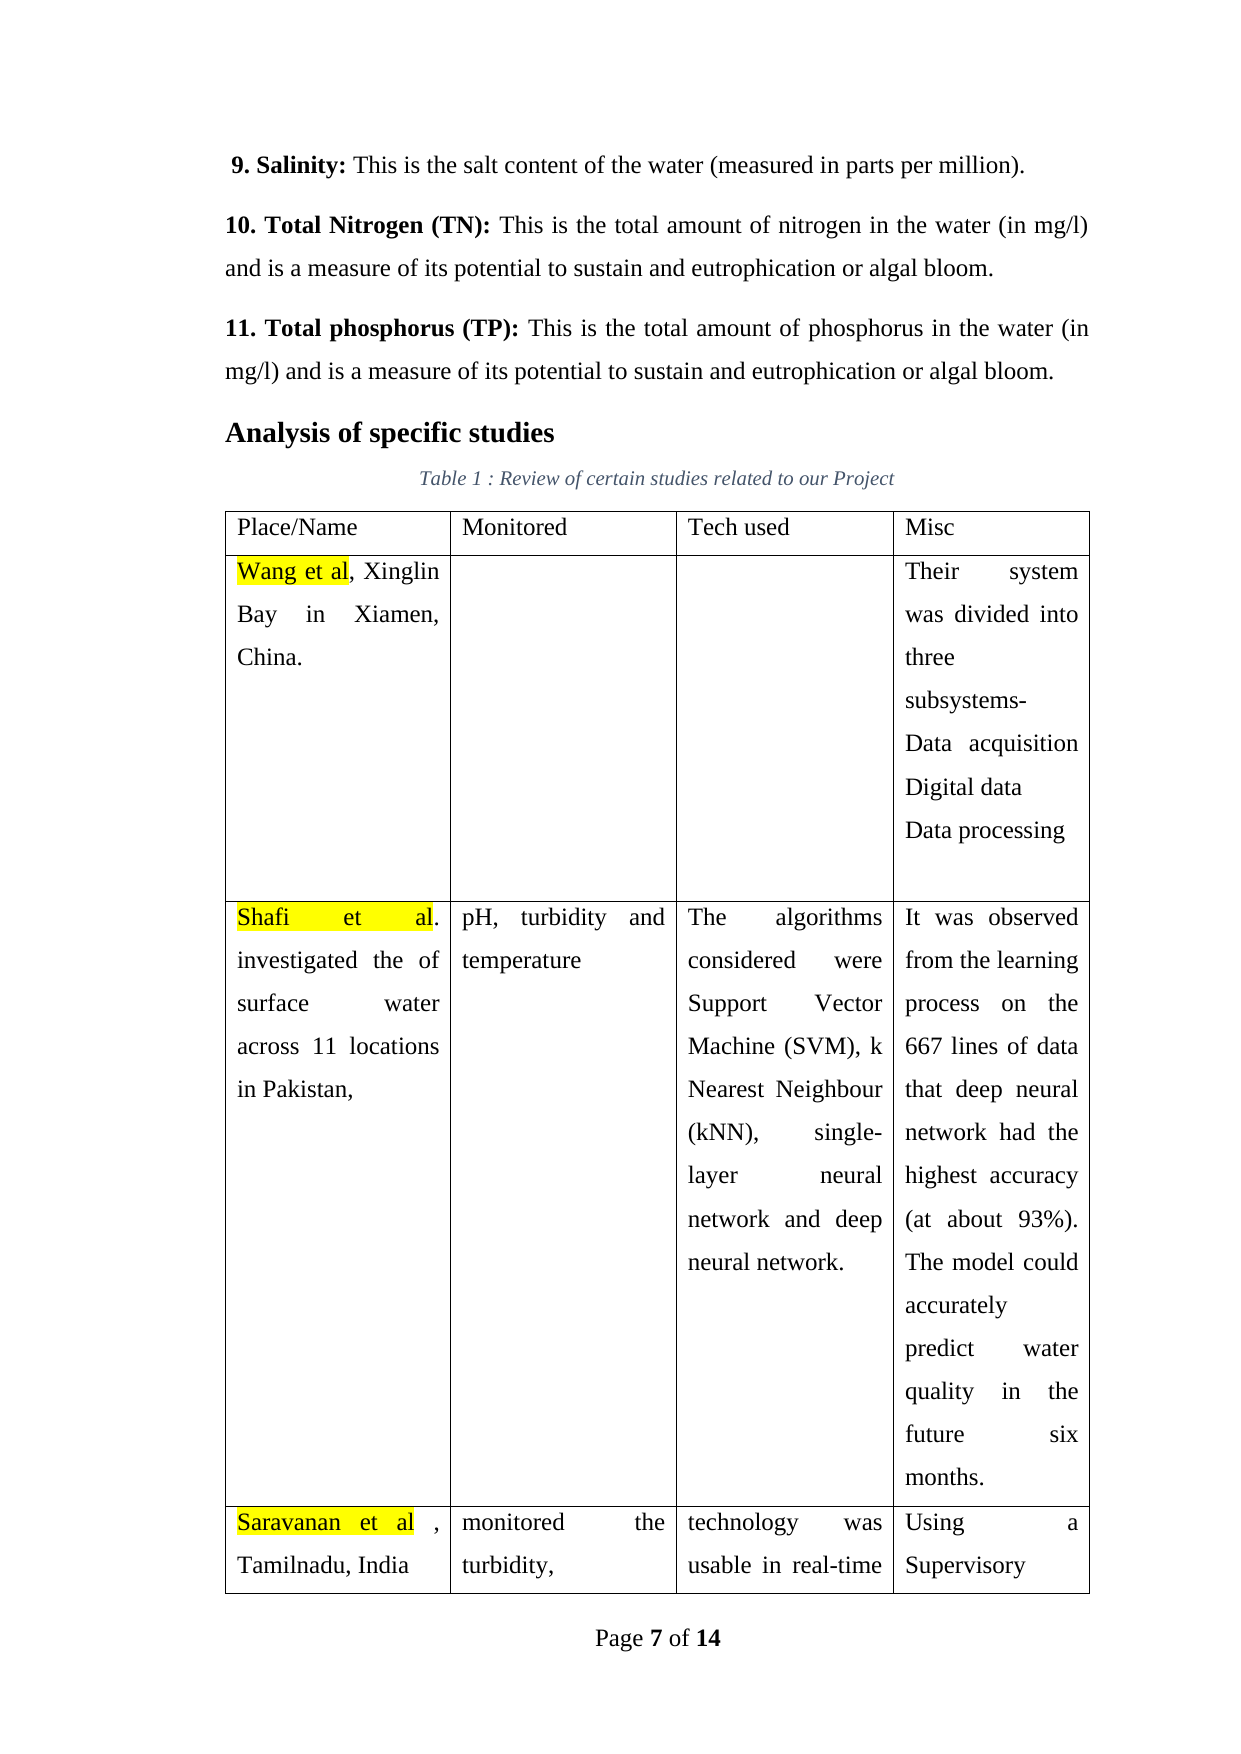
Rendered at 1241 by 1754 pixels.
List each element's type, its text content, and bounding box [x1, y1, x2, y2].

table_header Place/Name [226, 512, 450, 555]
table_cell [677, 556, 893, 901]
text 10. Total Nitrogen (TN): This is the total amount of nitrogen in the water (in mg/l) and is a measure of its potential to sustain and eutrophication or algal bloom. [225, 210, 1090, 282]
table_header Tech used [677, 512, 893, 555]
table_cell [451, 1507, 676, 1593]
text Table 1 : Review of certain studies related to our Project [225, 466, 1090, 490]
table_cell Shafi et al. investigated the of surface water across 11 locations in Pakistan, [226, 902, 450, 1506]
table_cell Wang et al, Xinglin Bay in Xiamen, China. [226, 556, 450, 901]
table_cell pH, turbidity and temperature [451, 902, 676, 1506]
table_cell It was observed from the learning process on the 667 lines of data that deep neural network had the highest accuracy (at about 93%). The model could accurately predict water quality in the future six months. [894, 902, 1089, 1506]
text 11. Total phosphorus (TP): This is the total amount of phosphorus in the water (in mg/l) and is a measure of its potential to sustain and eutrophication or algal bloom. [225, 313, 1090, 384]
text 9. Salinity: This is the salt content of the water (measured in parts per million). [225, 150, 1090, 179]
table_cell The algorithms considered were Support Vector Machine (SVM), k Nearest Neighbour (kNN), single-layer neural network and deep neural network. [677, 902, 893, 1506]
table_cell [451, 556, 676, 901]
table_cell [894, 1507, 1089, 1593]
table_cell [677, 1507, 893, 1593]
table_header Monitored [451, 512, 676, 555]
table_cell Their system was divided into three subsystems- Data acquisition Digital data Data processing [894, 556, 1089, 901]
subtitle Analysis of specific studies [225, 416, 1090, 449]
table_header Misc [894, 512, 1089, 555]
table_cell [226, 1507, 450, 1593]
